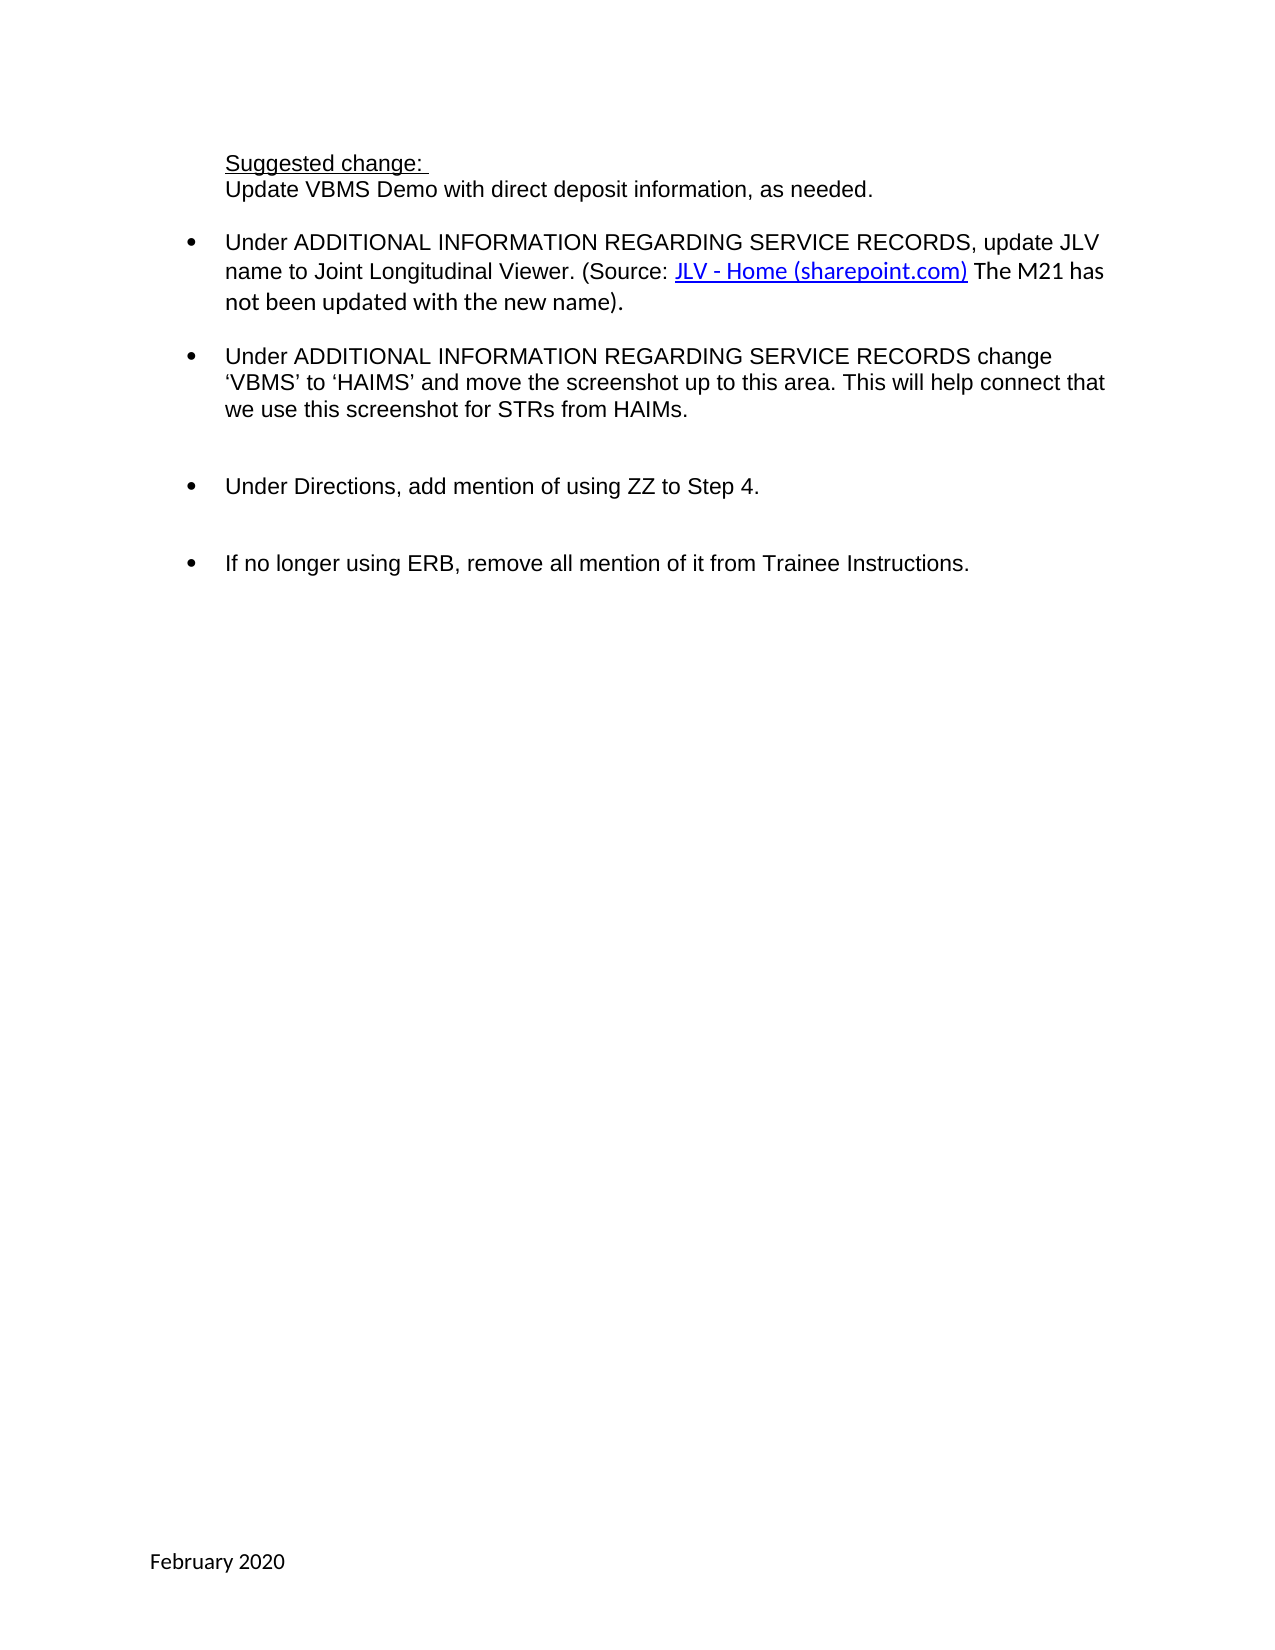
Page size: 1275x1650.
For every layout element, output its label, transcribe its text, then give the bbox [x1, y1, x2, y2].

text Suggested change: [225, 150, 1125, 176]
text Update VBMS Demo with direct deposit information, as needed. [225, 176, 1125, 203]
list Under Directions, add mention of using ZZ to Step 4. [187, 473, 1125, 499]
list If no longer using ERB, remove all mention of it from Trainee Instructions. [187, 550, 1125, 577]
list Under ADDITIONAL INFORMATION REGARDING SERVICE RECORDS change ‘VBMS’ to ‘HAIMS’ and move the screenshot up to this area. This will help connect that we use this screenshot for STRs from HAIMs. [187, 343, 1125, 422]
list Under ADDITIONAL INFORMATION REGARDING SERVICE RECORDS, update JLV name to Joint Longitudinal Viewer. (Source: JLV - Home (sharepoint.com) The M21 has not been updated with the new name). [187, 229, 1125, 316]
